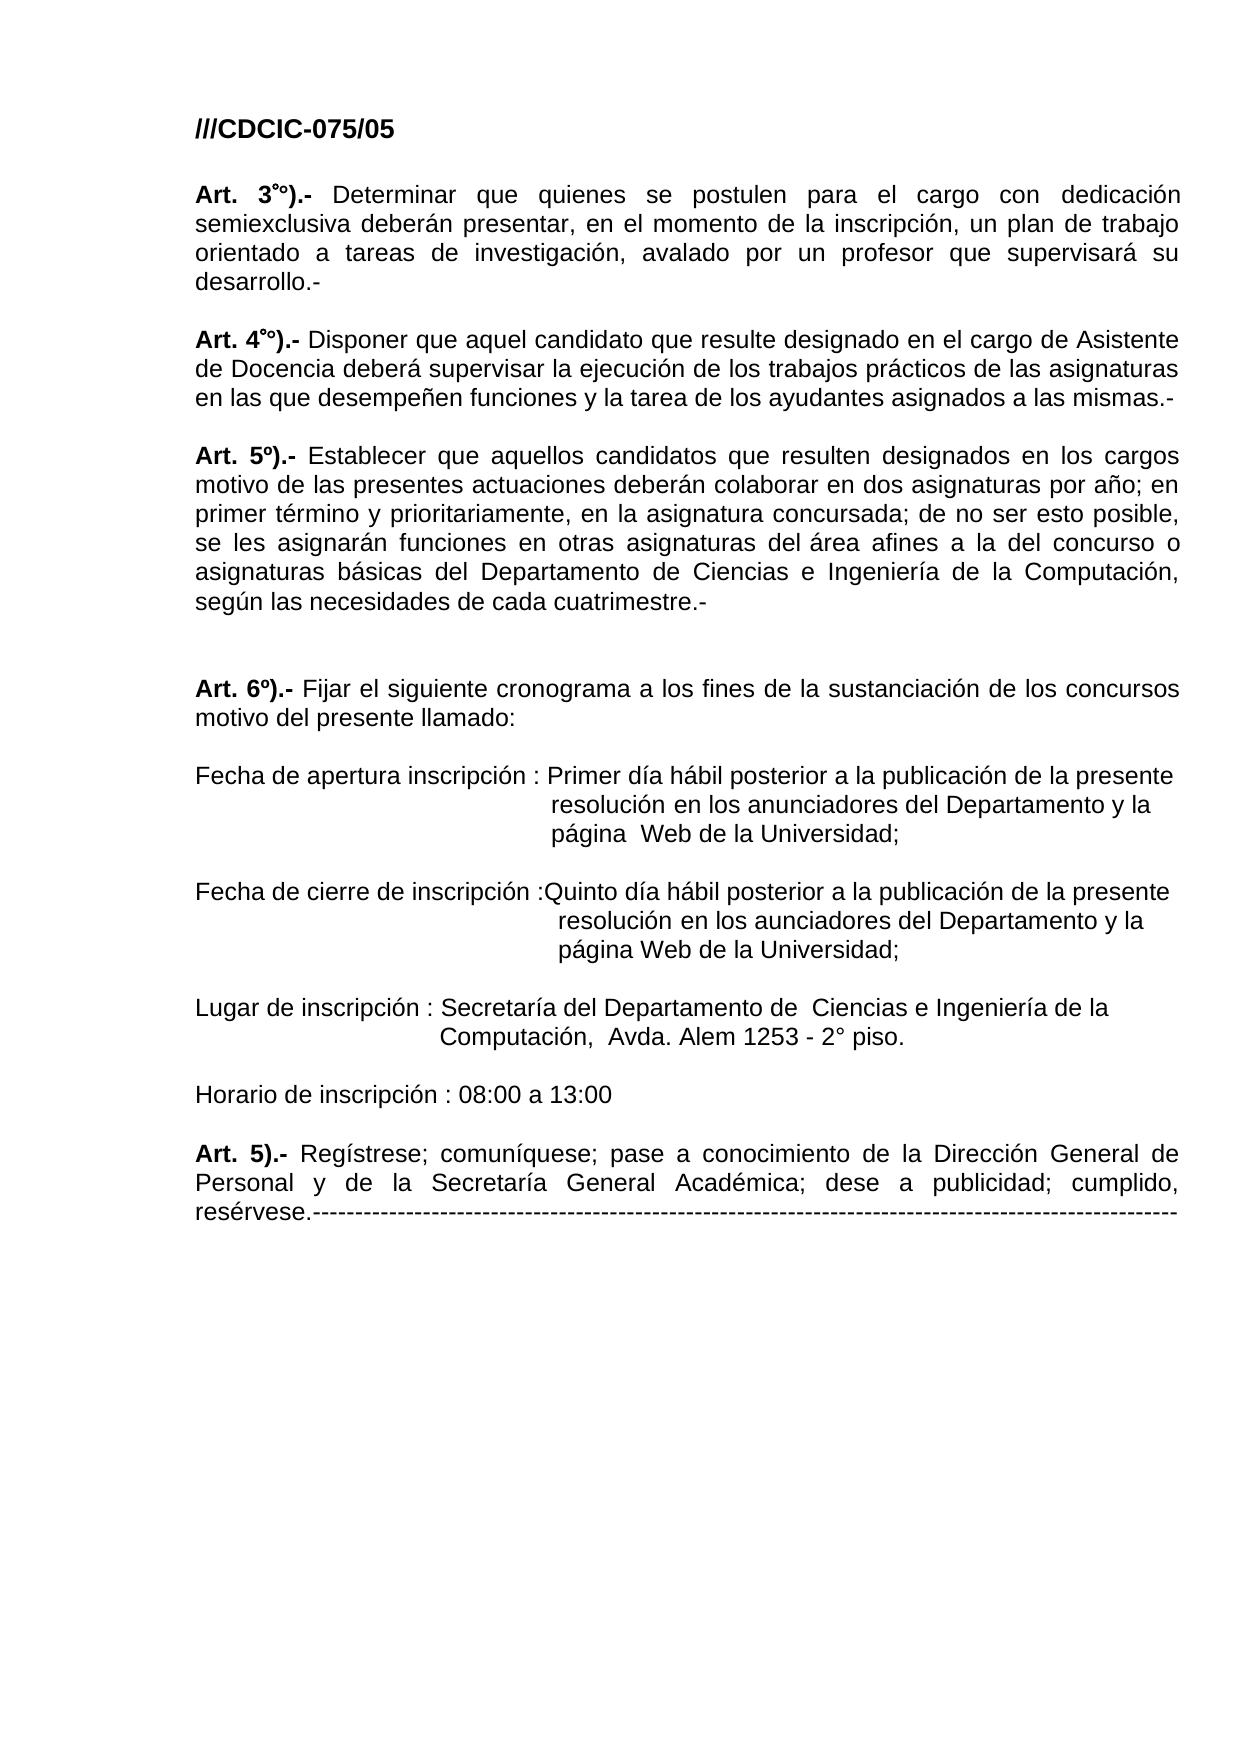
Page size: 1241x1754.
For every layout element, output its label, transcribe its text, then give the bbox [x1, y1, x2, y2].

text página Web de la Universidad; [195, 935, 1181, 964]
subtitle ///CDCIC-075/05 [195, 113, 1181, 144]
text Art. 3°).- Determinar que quienes se postulen para el cargo con dedicación semiexclusiva deberán presentar, en el momento de la inscripción, un plan de trabajo orientado a tareas de investigación, avalado por un profesor que supervisará su desarrollo.- [195, 179, 1181, 296]
text resolución en los anunciadores del Departamento y la [195, 790, 1181, 819]
text Fecha de cierre de inscripción :Quinto día hábil posterior a la publicación de la presente [195, 877, 1181, 906]
text página Web de la Universidad; [195, 819, 1181, 848]
text Fecha de apertura inscripción : Primer día hábil posterior a la publicación de la presente [195, 761, 1181, 790]
text Lugar de inscripción : Secretaría del Departamento de Ciencias e Ingeniería de la [195, 993, 1181, 1022]
text Horario de inscripción : 08:00 a 13:00 [195, 1080, 1181, 1109]
text Art. 5).- Regístrese; comuníquese; pase a conocimiento de la Dirección General de Personal y de la Secretaría General Académica; dese a publicidad; cumplido, resérvese.------------------------------------------------------------------------------------------------------ [195, 1138, 1181, 1226]
text Art. 4°).- Disponer que aquel candidato que resulte designado en el cargo de Asistente de Docencia deberá supervisar la ejecución de los trabajos prácticos de las asignaturas en las que desempeñen funciones y la tarea de los ayudantes asignados a las mismas.- [195, 325, 1181, 412]
text resolución en los aunciadores del Departamento y la [195, 906, 1181, 935]
text Art. 6º).- Fijar el siguiente cronograma a los fines de la sustanciación de los concursos motivo del presente llamado: [195, 673, 1181, 732]
text Computación, Avda. Alem 1253 - 2° piso. [195, 1022, 1181, 1051]
text Art. 5º).- Establecer que aquellos candidatos que resulten designados en los cargos motivo de las presentes actuaciones deberán colaborar en dos asignaturas por año; en primer término y prioritariamente, en la asignatura concursada; de no ser esto posible, se les asignarán funciones en otras asignaturas del área afines a la del concurso o asignaturas básicas del Departamento de Ciencias e Ingeniería de la Computación, según las necesidades de cada cuatrimestre.- [195, 441, 1181, 615]
